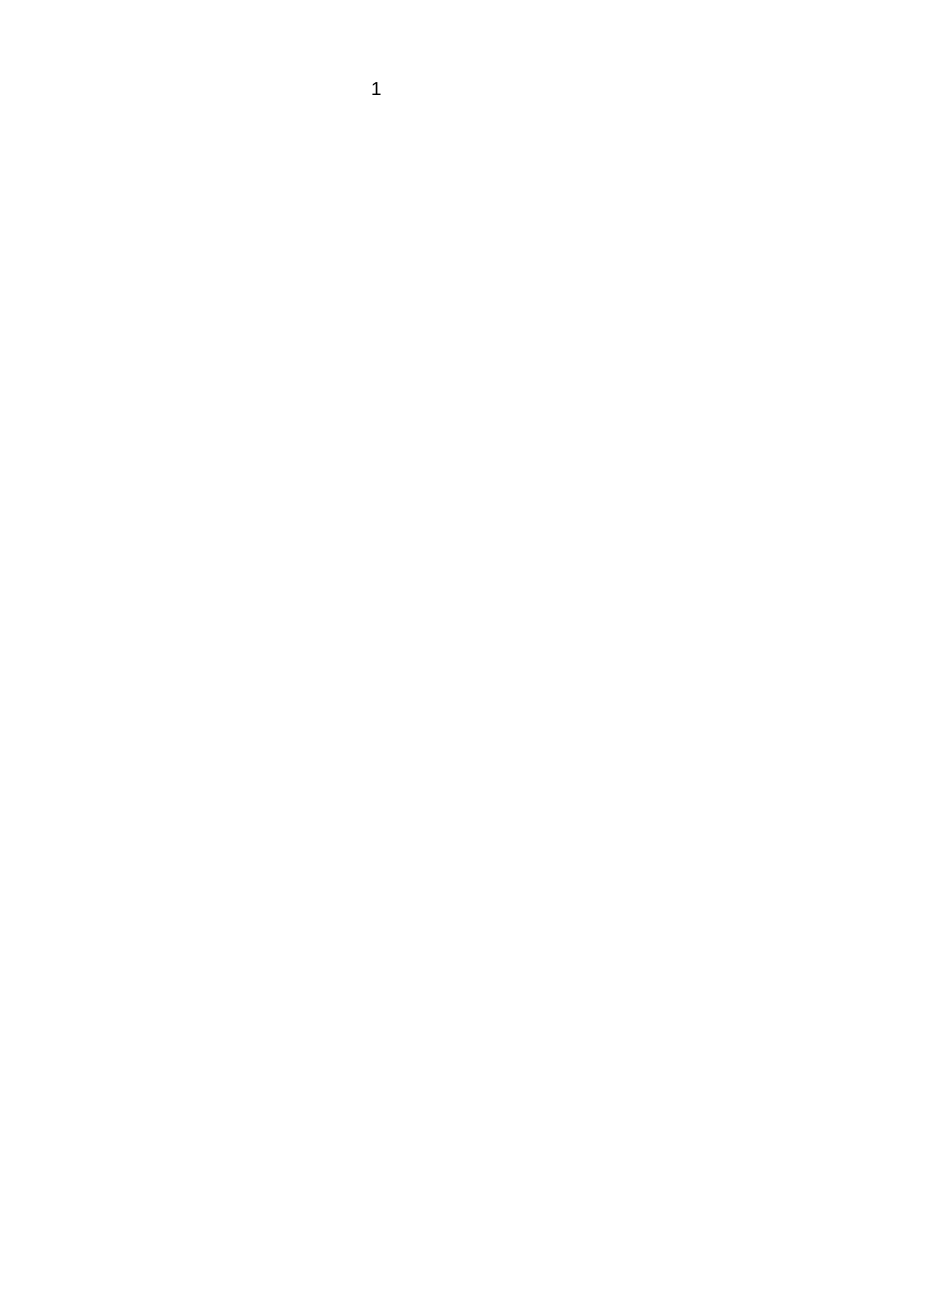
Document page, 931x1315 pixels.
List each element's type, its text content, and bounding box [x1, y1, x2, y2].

text 1 [371, 78, 791, 102]
